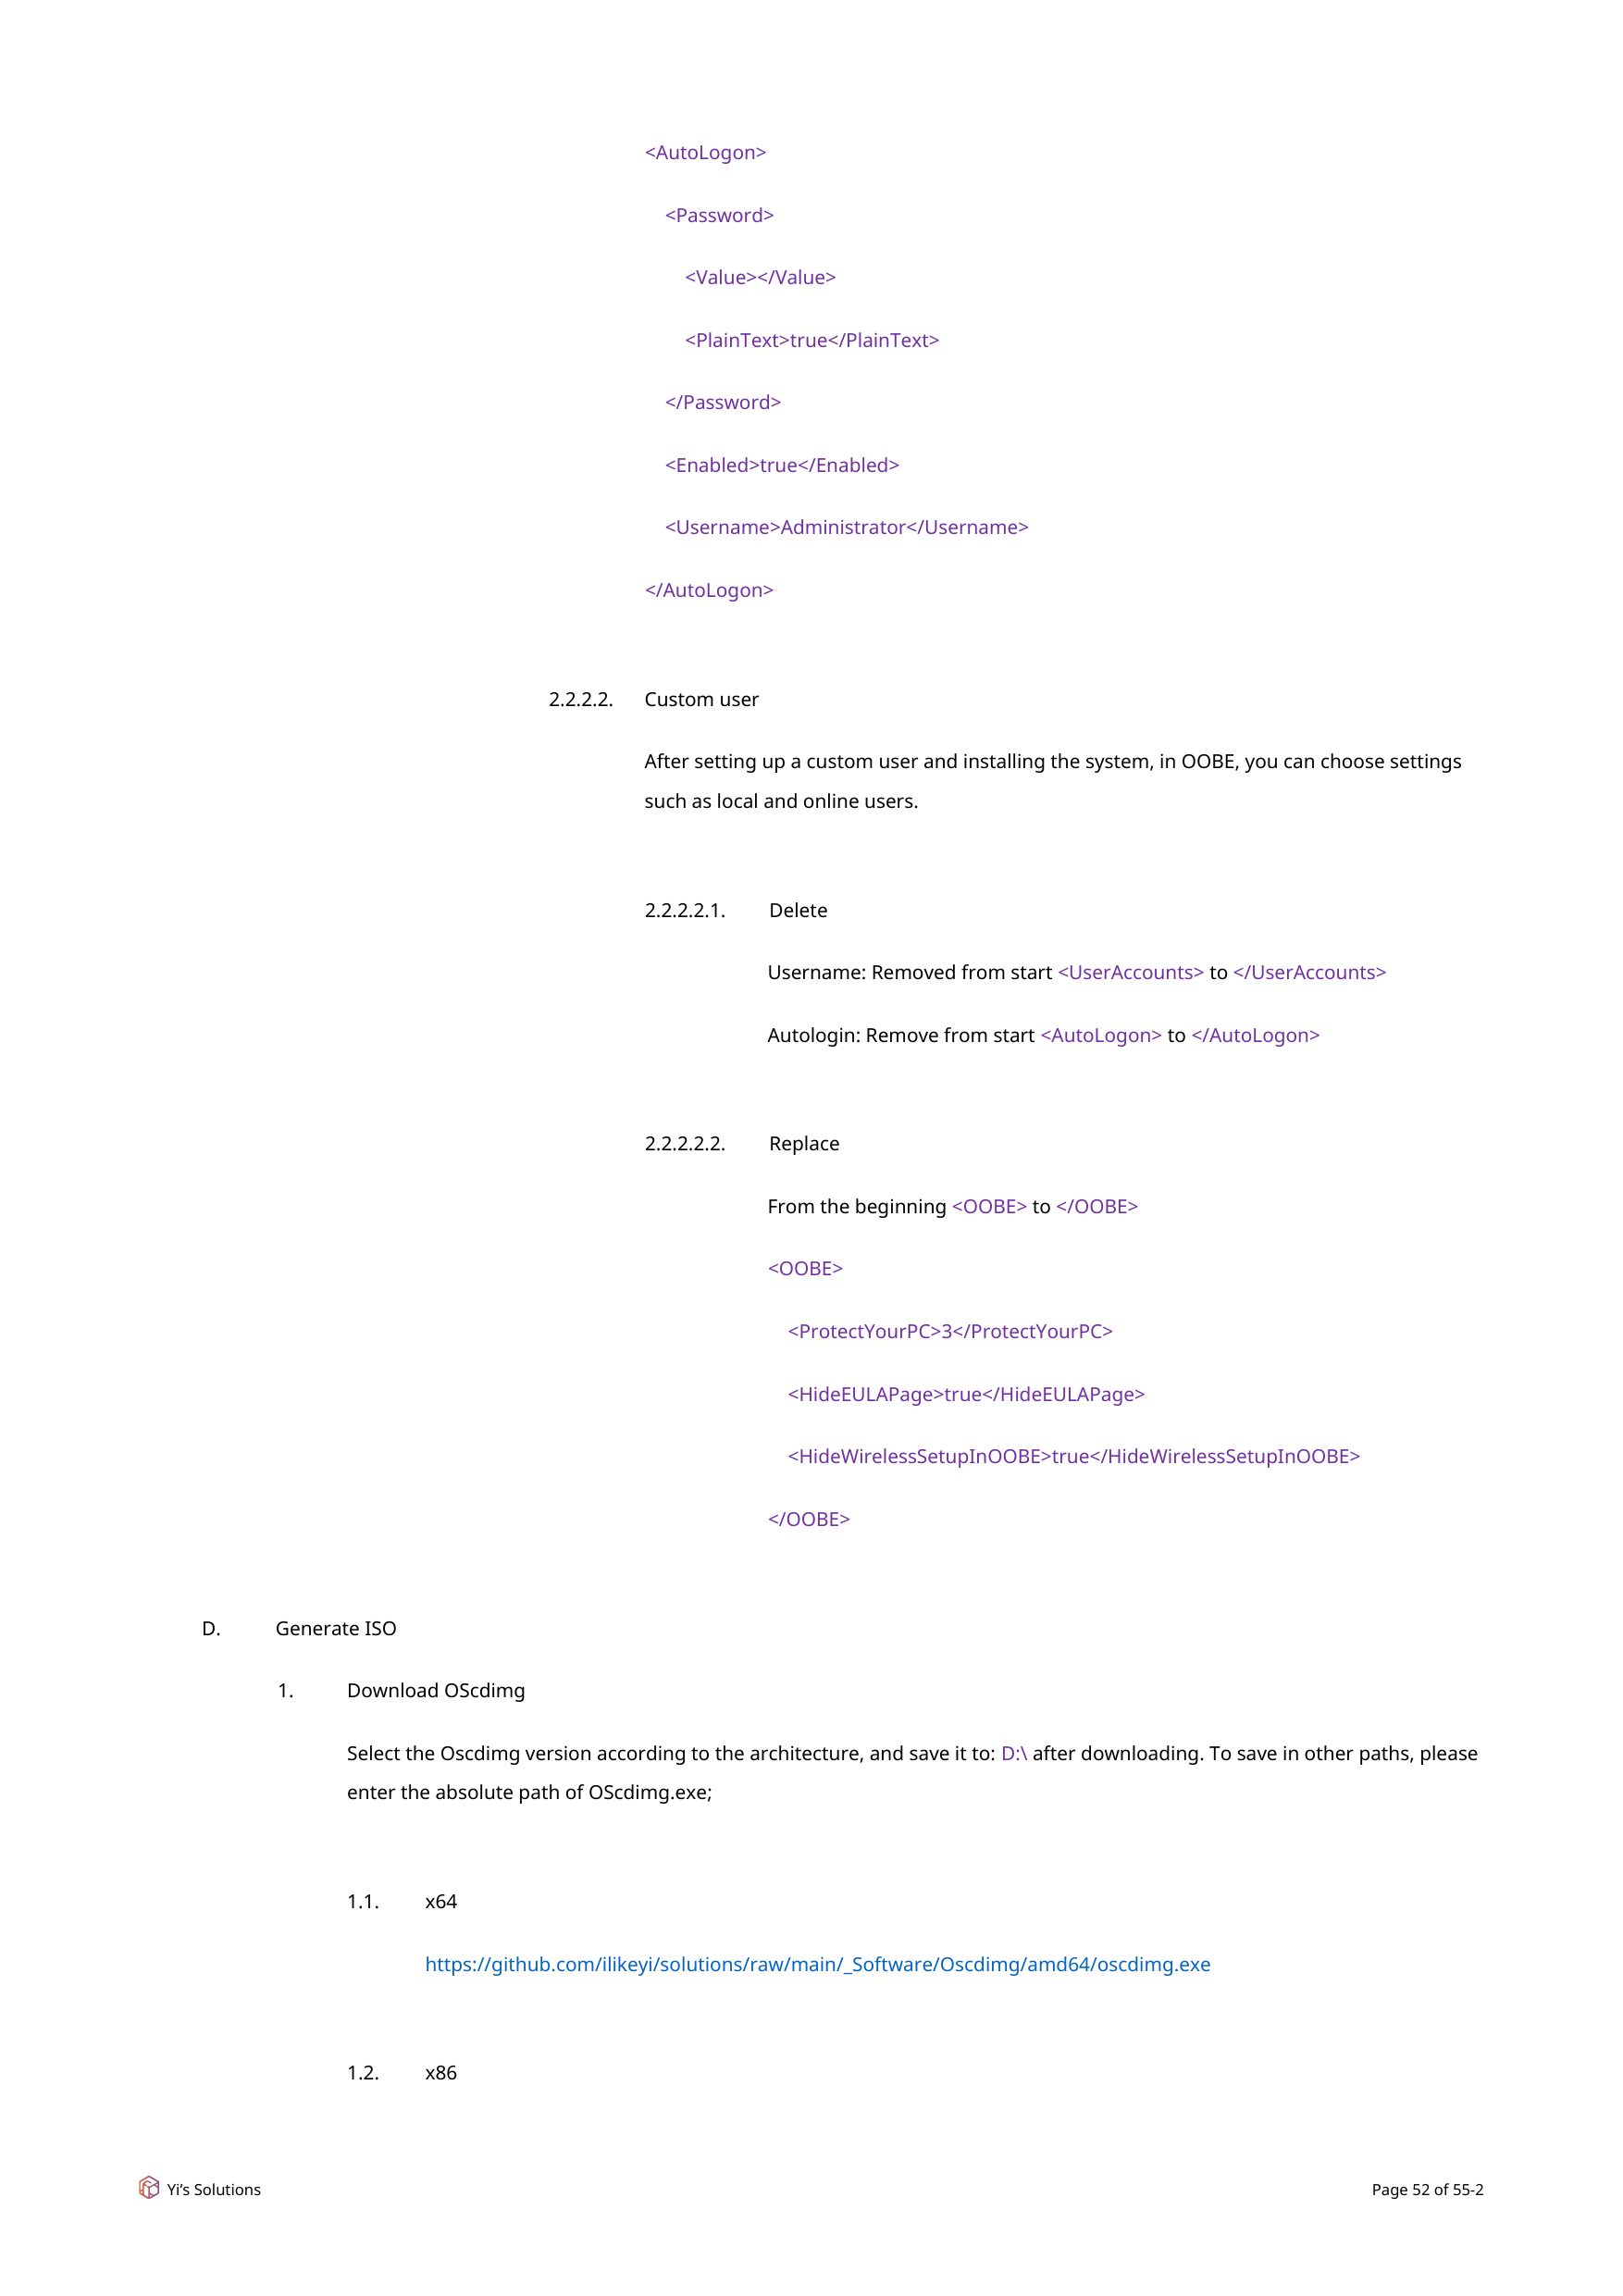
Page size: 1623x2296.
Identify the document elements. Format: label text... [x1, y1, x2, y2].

text </AutoLogon> [645, 577, 1484, 603]
text <Username>Administrator</Username> [645, 515, 1484, 540]
subtitle Download OScdimg [278, 1677, 1484, 1704]
list </OOBE> [768, 1506, 1484, 1533]
text Autologin: Remove from start <AutoLogon> to </AutoLogon> [767, 1022, 1484, 1048]
text After setting up a custom user and installing the system, in OOBE, you can choose settings such as local and online users. [644, 748, 1484, 813]
picture [139, 2176, 159, 2199]
subtitle Delete [645, 897, 1484, 923]
text </Password> [645, 389, 1484, 416]
text <Password> [645, 202, 1484, 228]
subtitle Replace [645, 1130, 1484, 1157]
list <HideEULAPage>true</HideEULAPage> [768, 1381, 1484, 1407]
subtitle Custom user [549, 686, 1484, 712]
list From the beginning <OOBE> to </OOBE> [767, 1193, 1484, 1219]
text Username: Removed from start <UserAccounts> to </UserAccounts> [767, 959, 1484, 986]
list x64 [347, 1888, 1484, 1914]
list <HideWirelessSetupInOOBE>true</HideWirelessSetupInOOBE> [768, 1443, 1484, 1470]
text <Value></Value> [645, 264, 1484, 291]
subtitle Generate ISO [221, 1615, 1484, 1641]
list https://github.com/ilikeyi/solutions/raw/main/_Software/Oscdimg/amd64/oscdimg.exe [425, 1951, 1484, 1977]
list x86 [347, 2059, 1484, 2086]
list <ProtectYourPC>3</ProtectYourPC> [768, 1318, 1484, 1345]
text <Enabled>true</Enabled> [645, 452, 1484, 478]
list Select the Oscdimg version according to the architecture, and save it to: D:\ after downloading. To save in other paths, please enter the absolute path of OScdimg.exe; [347, 1740, 1484, 1806]
text <PlainText>true</PlainText> [645, 327, 1484, 353]
text <AutoLogon> [645, 139, 1484, 165]
list <OOBE> [768, 1256, 1484, 1282]
